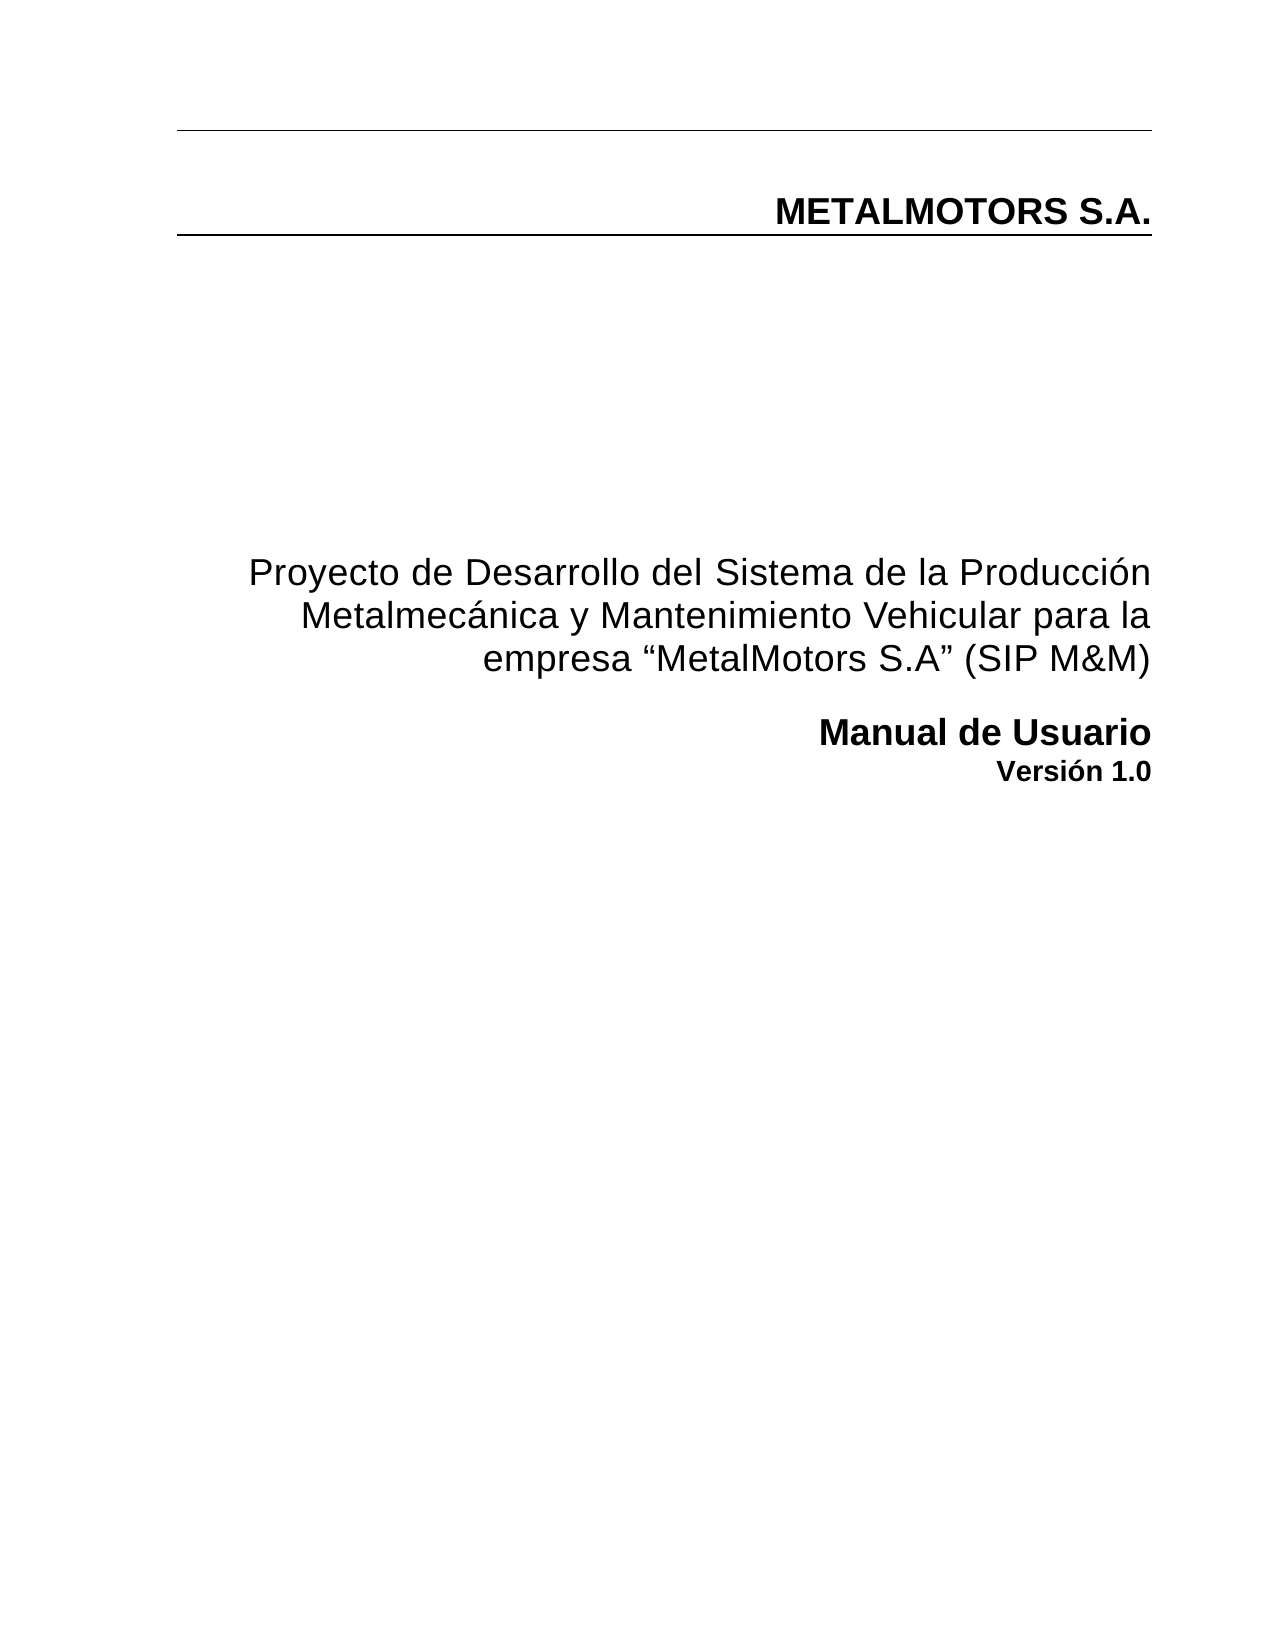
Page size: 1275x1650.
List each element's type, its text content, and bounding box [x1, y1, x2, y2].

text Versión 1.0 [177, 754, 1152, 787]
title Proyecto de Desarrollo del Sistema de la Producción Metalmecánica y Mantenimiento Vehicular para la empresa “MetalMotors S.A” (SIP M&M) [177, 550, 1152, 679]
text Manual de Usuario [177, 711, 1152, 754]
